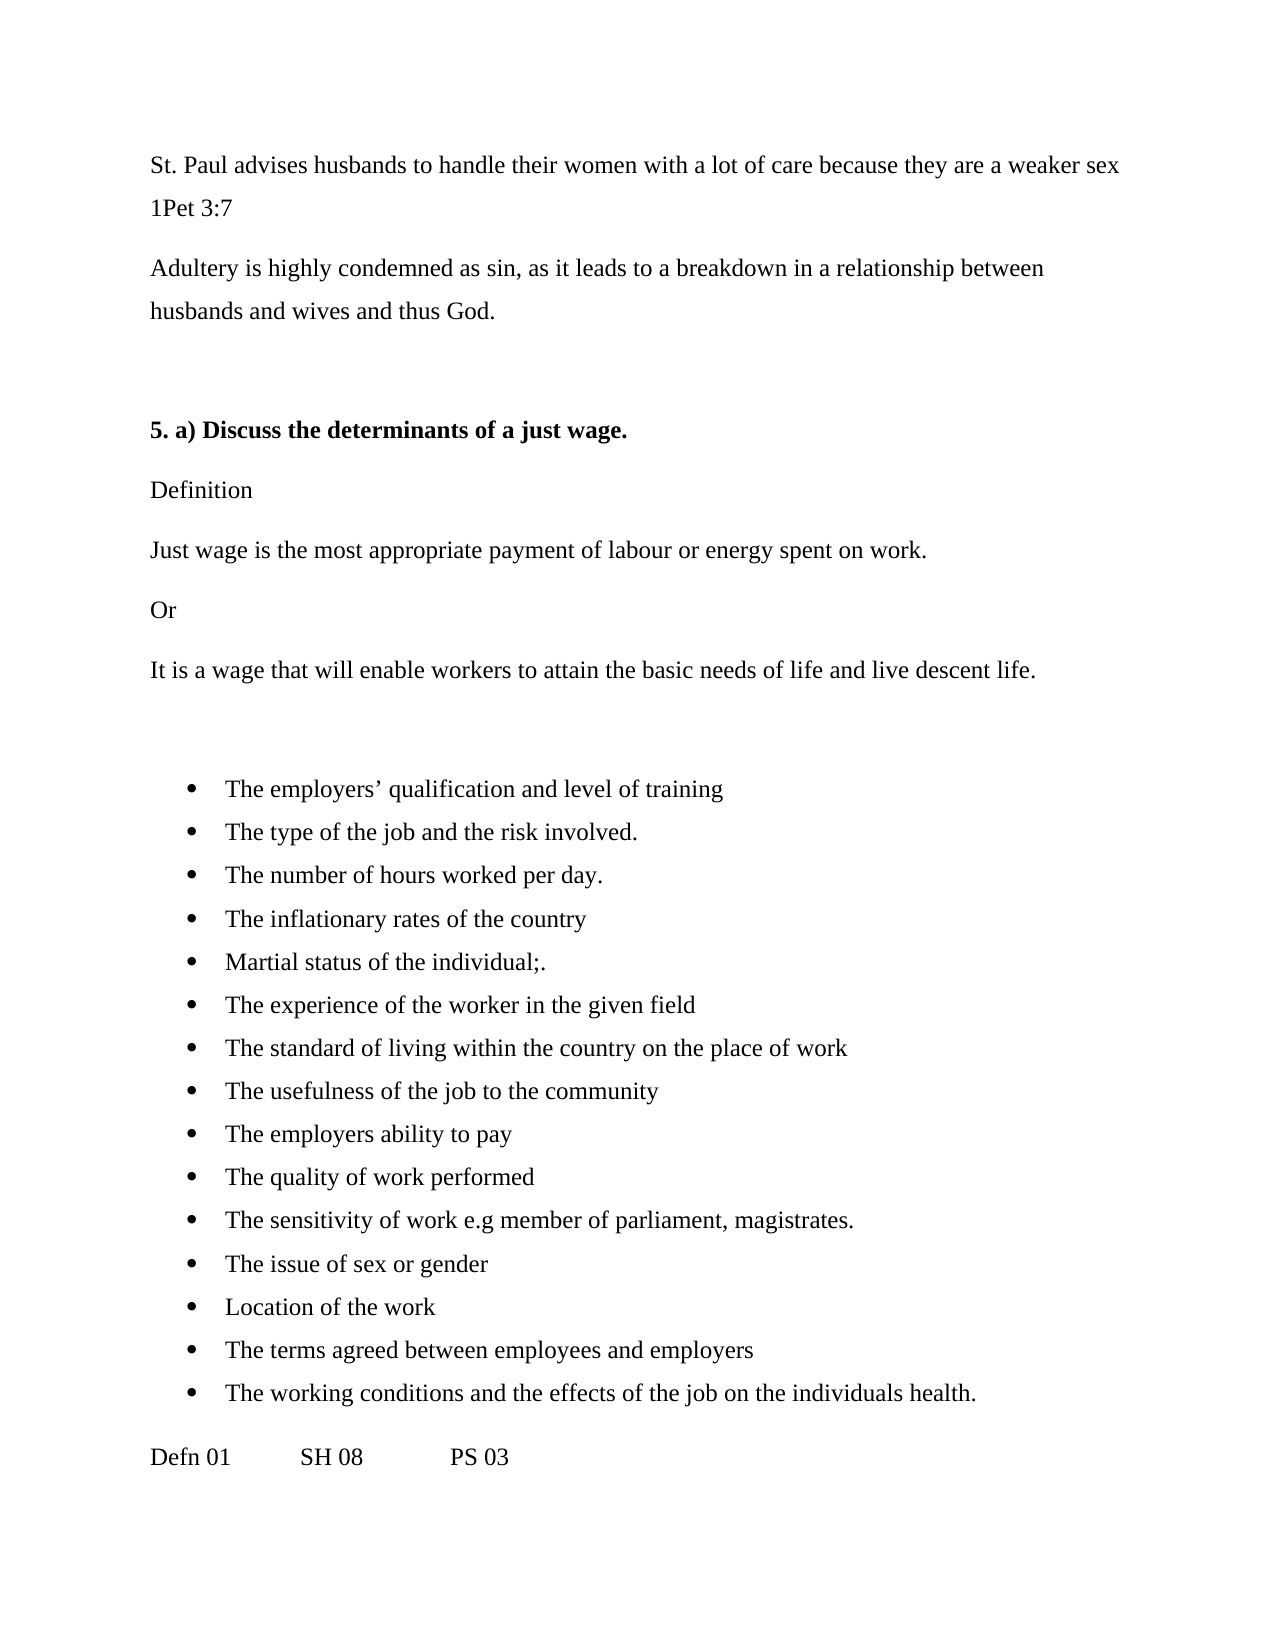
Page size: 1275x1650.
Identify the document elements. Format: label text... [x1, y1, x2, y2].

text Adultery is highly condemned as sin, as it leads to a breakdown in a relationship between husbands and wives and thus God. [150, 253, 1125, 325]
list The employers ability to pay [187, 1119, 1125, 1148]
list The number of hours worked per day. [187, 861, 1125, 889]
list The issue of sex or gender [187, 1249, 1125, 1277]
list The quality of work performed [187, 1162, 1125, 1191]
text It is a wage that will enable workers to attain the basic needs of life and live descent life. [150, 655, 1125, 683]
list The working conditions and the effects of the job on the individuals health. [187, 1378, 1125, 1407]
list The sensitivity of work e.g member of parliament, magistrates. [187, 1206, 1125, 1234]
text Defn 01 SH 08 PS 03 [150, 1442, 1125, 1471]
list The type of the job and the risk involved. [187, 817, 1125, 846]
text Or [150, 595, 1125, 624]
text Just wage is the most appropriate payment of labour or energy spent on work. [150, 535, 1125, 564]
list The usefulness of the job to the community [187, 1076, 1125, 1105]
list The employers’ qualification and level of training [187, 774, 1125, 803]
text Definition [150, 475, 1125, 504]
list Martial status of the individual;. [187, 947, 1125, 976]
list The experience of the worker in the given field [187, 990, 1125, 1019]
list The inflationary rates of the country [187, 904, 1125, 932]
text St. Paul advises husbands to handle their women with a lot of care because they are a weaker sex 1Pet 3:7 [150, 150, 1125, 222]
list The terms agreed between employees and employers [187, 1335, 1125, 1364]
text 5. a) Discuss the determinants of a just wage. [150, 416, 1125, 444]
list The standard of living within the country on the place of work [187, 1033, 1125, 1062]
list Location of the work [187, 1292, 1125, 1321]
